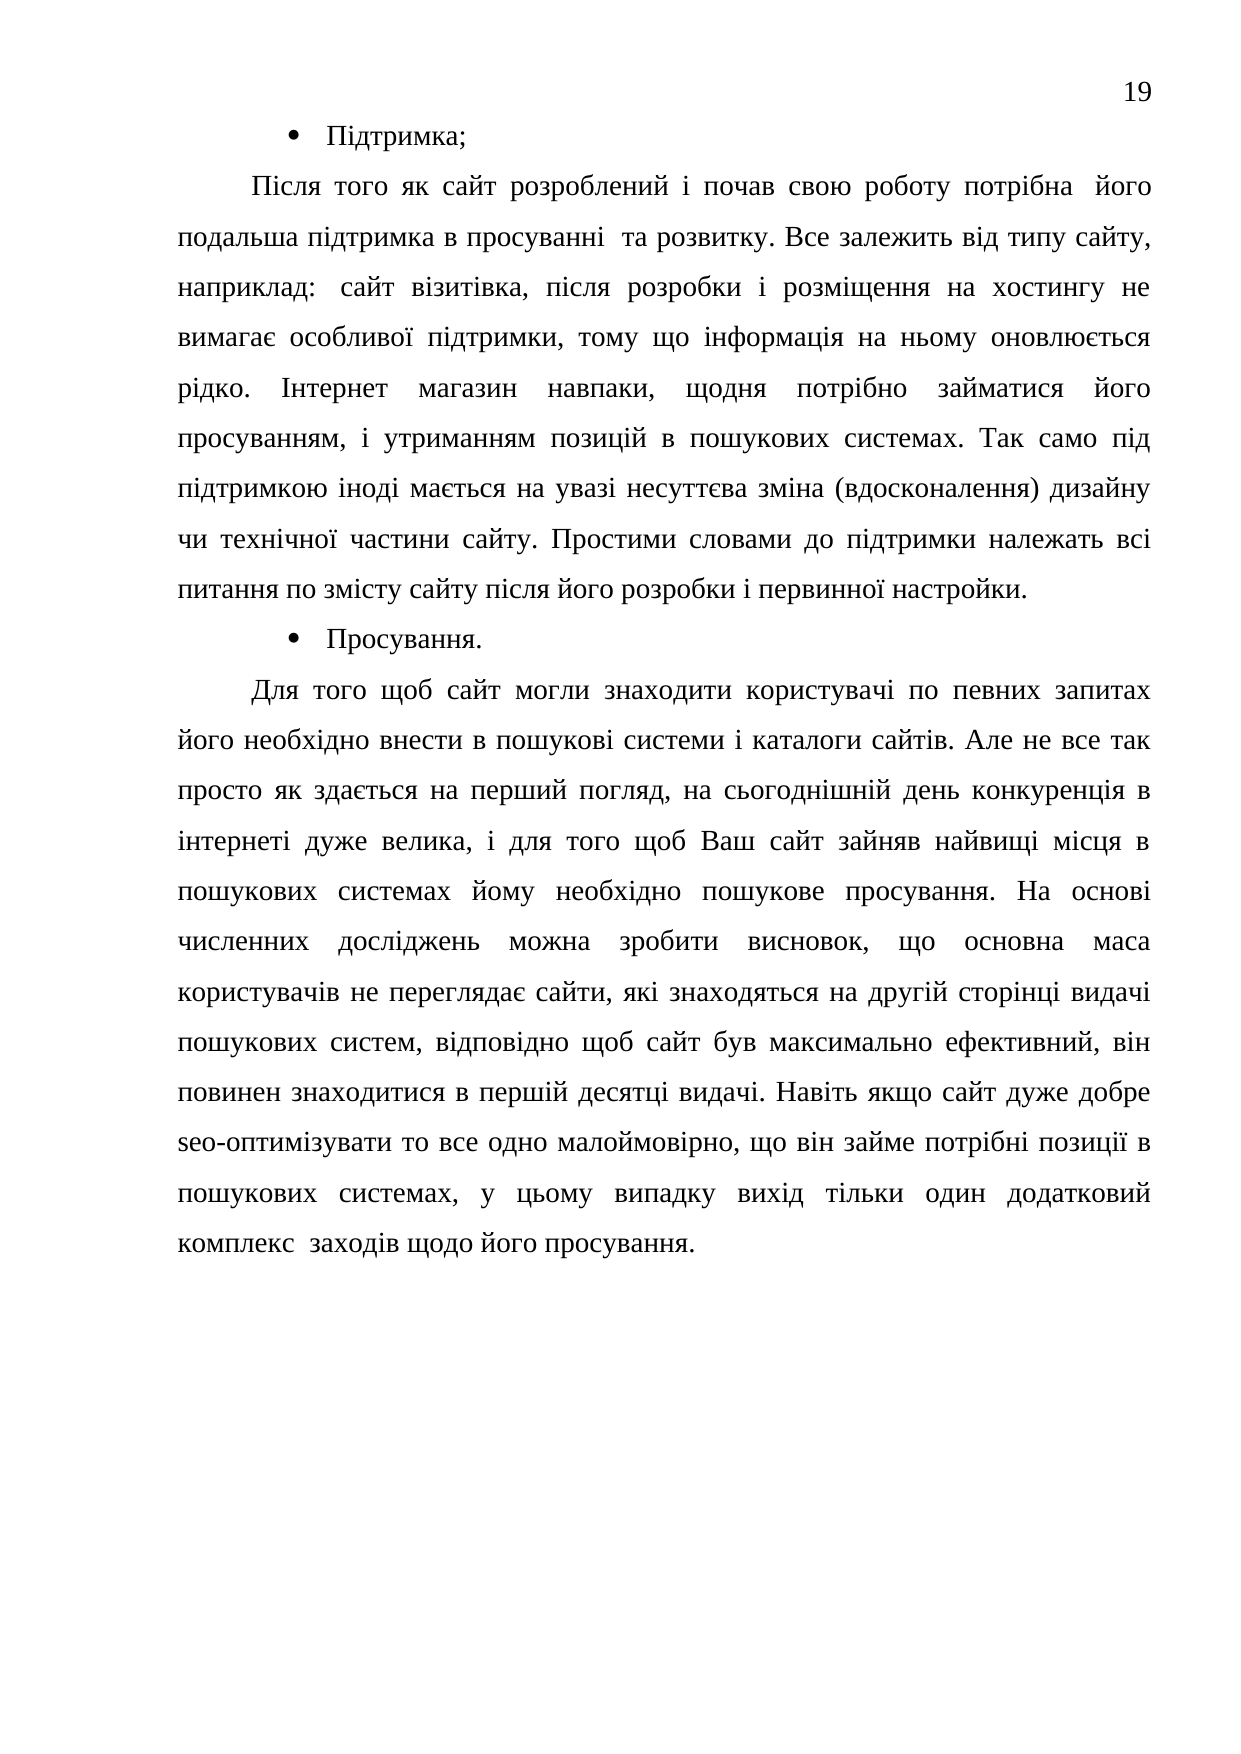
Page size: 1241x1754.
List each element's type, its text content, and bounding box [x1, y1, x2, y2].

list Підтримка; [288, 118, 1152, 152]
text Після того як сайт розроблений і почав свою роботу потрібна його подальша підтримка в просуванні та розвитку. Все залежить від типу сайту, наприклад: сайт візитівка, після розробки і розміщення на хостингу не вимагає особливої ​​підтримки, тому що інформація на ньому оновлюється рідко. Інтернет магазин навпаки, щодня потрібно займатися його просуванням, і утриманням позицій в пошукових системах. Так само під підтримкою іноді мається на увазі несуттєва зміна (вдосконалення) дизайну чи технічної частини сайту. Простими словами до підтримки належать всі питання по змісту сайту після його розробки і первинної настройки. [177, 168, 1152, 604]
list Просування. [288, 621, 1152, 655]
text Для того щоб сайт могли знаходити користувачі по певних запитах його необхідно внести в пошукові системи і каталоги сайтів. Але не все так просто як здається на перший погляд, на сьогоднішній день конкуренція в інтернеті дуже велика, і для того щоб Ваш сайт зайняв найвищі місця в пошукових системах йому необхідно пошукове просування. На основі численних досліджень можна зробити висновок, що основна маса користувачів не переглядає сайти, які знаходяться на другій сторінці видачі пошукових систем, відповідно щоб сайт був максимально ефективний, він повинен знаходитися в першій десятці видачі. Навіть якщо сайт дуже добре seo-оптимізувати то все одно малоймовірно, що він займе потрібні позиції в пошукових системах, у цьому випадку вихід тільки один додатковий комплекс заходів щодо його просування. [177, 672, 1152, 1259]
